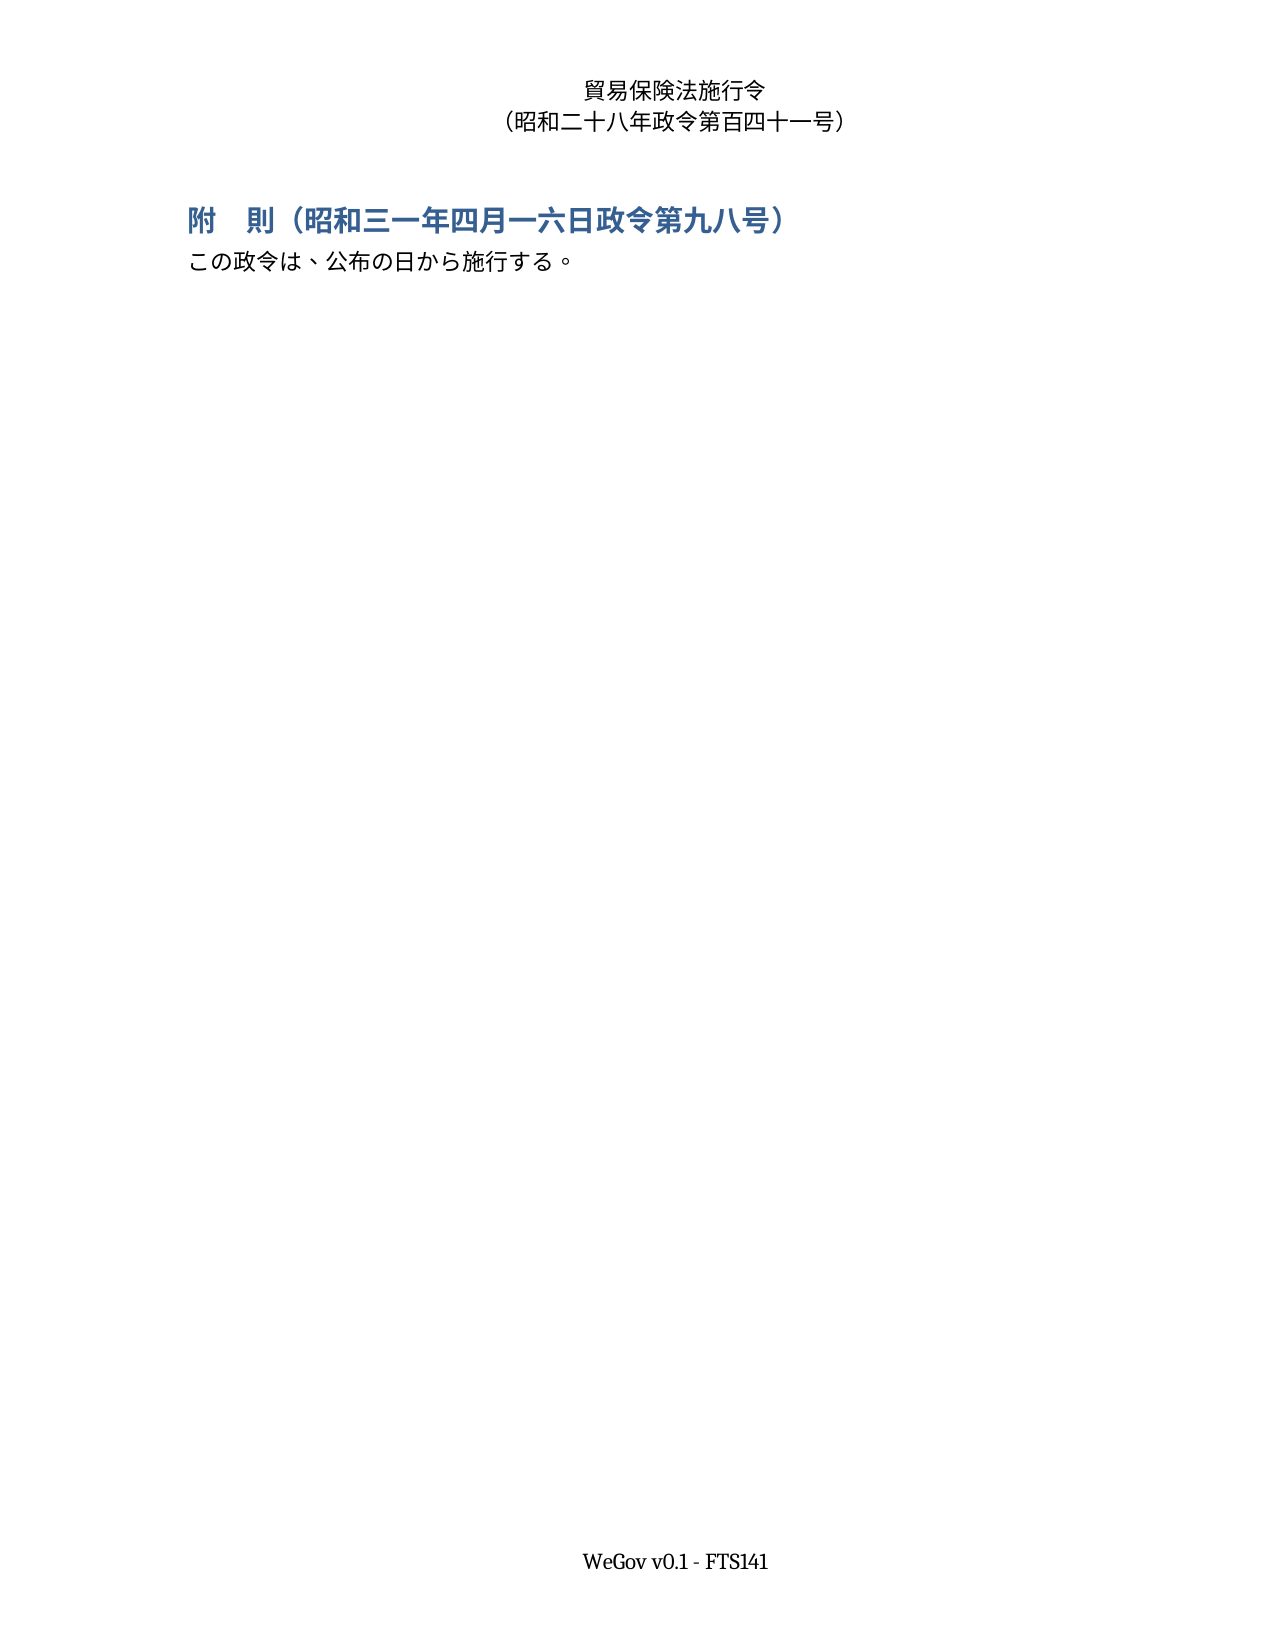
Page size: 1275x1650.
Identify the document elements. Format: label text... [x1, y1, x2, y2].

text この政令は、公布の日から施行する。 [187, 246, 1087, 277]
subtitle 附 則（昭和三一年四月一六日政令第九八号） [187, 200, 1087, 240]
